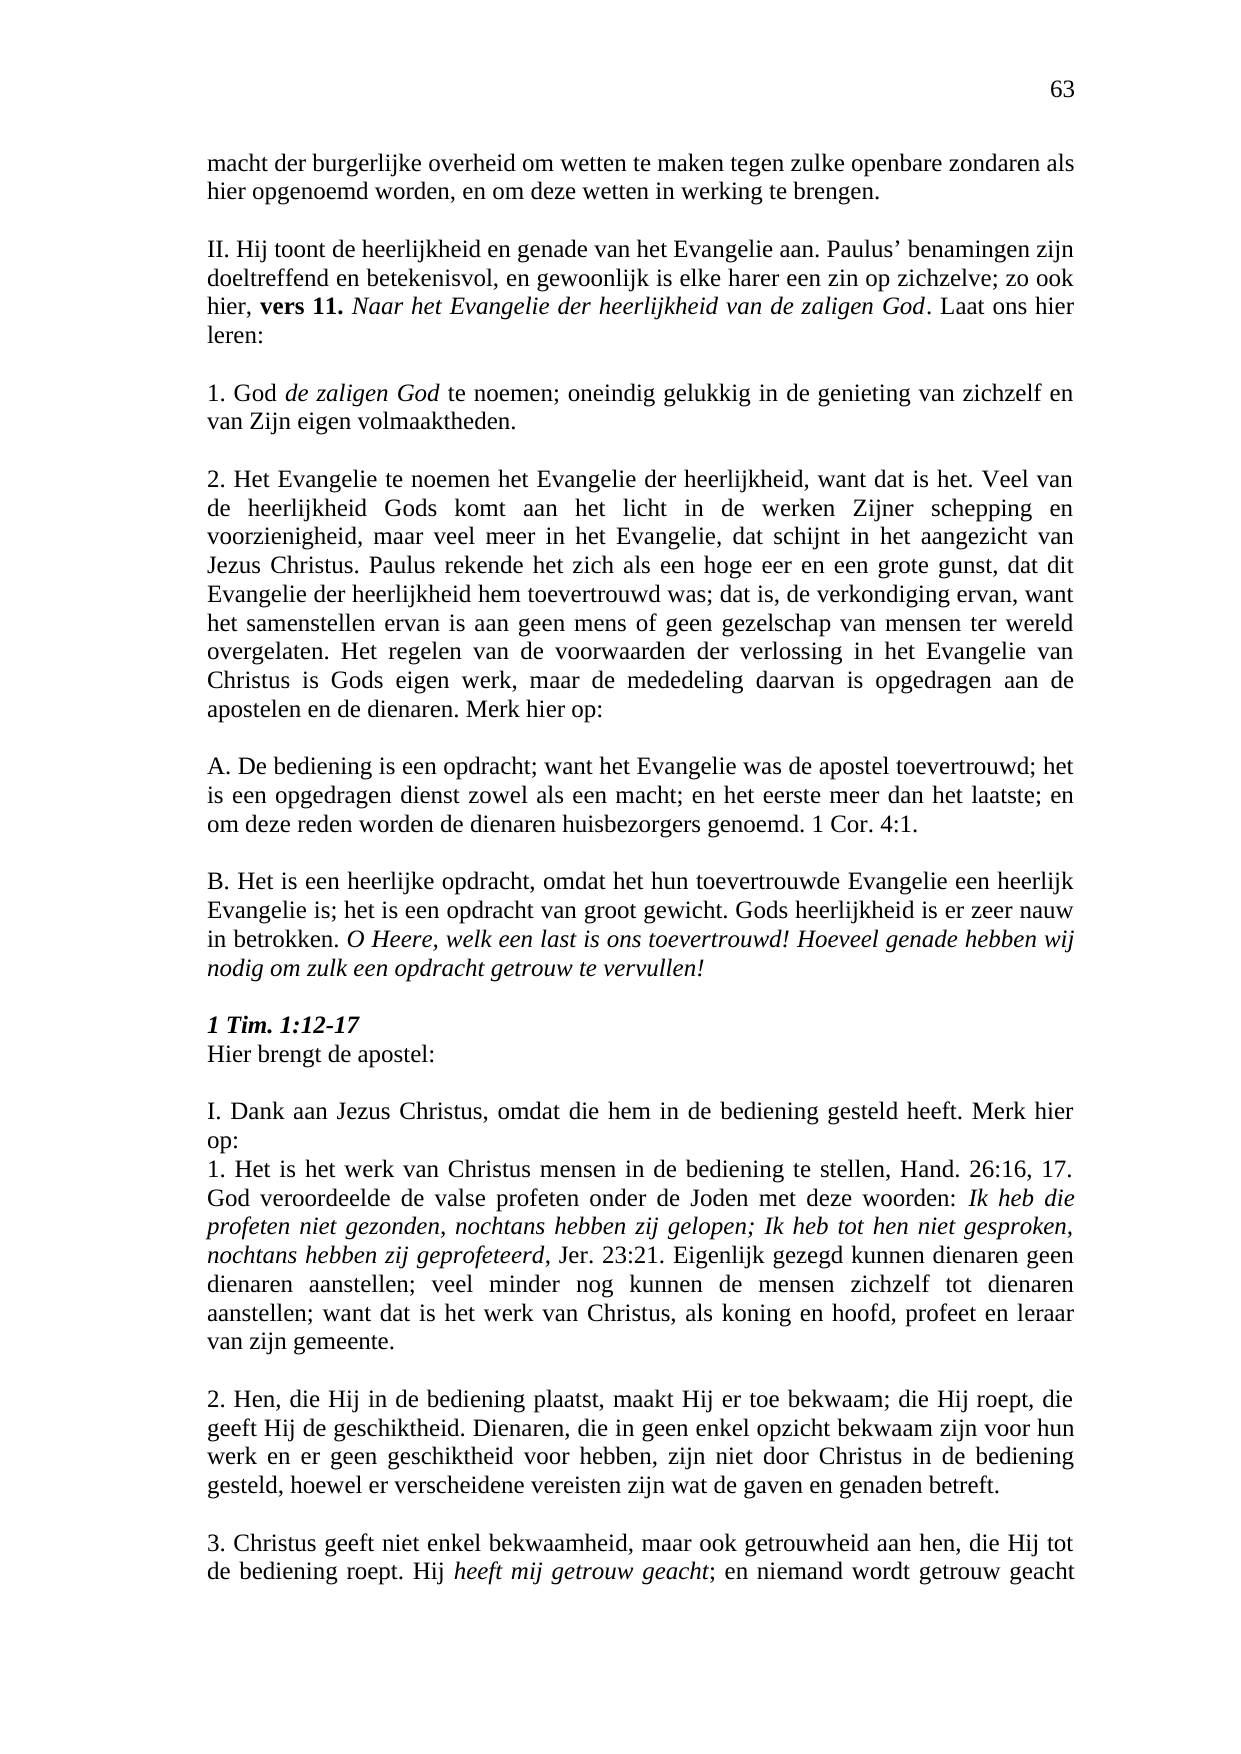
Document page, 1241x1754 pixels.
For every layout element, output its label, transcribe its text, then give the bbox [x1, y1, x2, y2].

text 1. God de zaligen God te noemen; oneindig gelukkig in de genieting van zichzelf en van Zijn eigen volmaaktheden. [207, 378, 1075, 435]
text 2. Het Evangelie te noemen het Evangelie der heerlijkheid, want dat is het. Veel van de heerlijkheid Gods komt aan het licht in de werken Zijner schepping en voorzienigheid, maar veel meer in het Evangelie, dat schijnt in het aangezicht van Jezus Christus. Paulus rekende het zich als een hoge eer en een grote gunst, dat dit Evangelie der heerlijkheid hem toevertrouwd was; dat is, de verkondiging ervan, want het samenstellen ervan is aan geen mens of geen gezelschap van mensen ter wereld overgelaten. Het regelen van de voorwaarden der verlossing in het Evangelie van Christus is Gods eigen werk, maar de mededeling daarvan is opgedragen aan de apostelen en de dienaren. Merk hier op: [207, 464, 1075, 723]
text 1. Het is het werk van Christus mensen in de bediening te stellen, Hand. 26:16, 17. God veroordeelde de valse profeten onder de Joden met deze woorden: Ik heb die profeten niet gezonden, nochtans hebben zij gelopen; Ik heb tot hen niet gesproken, nochtans hebben zij geprofeteerd, Jer. 23:21. Eigenlijk gezegd kunnen dienaren geen dienaren aanstellen; veel minder nog kunnen de mensen zichzelf tot dienaren aanstellen; want dat is het werk van Christus, als koning en hoofd, profeet en leraar van zijn gemeente. [207, 1154, 1075, 1355]
text 2. Hen, die Hij in de bediening plaatst, maakt Hij er toe bekwaam; die Hij roept, die geeft Hij de geschiktheid. Dienaren, die in geen enkel opzicht bekwaam zijn voor hun werk en er geen geschiktheid voor hebben, zijn niet door Christus in de bediening gesteld, hoewel er verscheidene vereisten zijn wat de gaven en genaden betreft. [207, 1384, 1075, 1499]
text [207, 148, 1075, 205]
text A. De bediening is een opdracht; want het Evangelie was de apostel toevertrouwd; het is een opgedragen dienst zowel als een macht; en het eerste meer dan het laatste; en om deze reden worden de dienaren huisbezorgers genoemd. 1 Cor. 4:1. [207, 751, 1075, 838]
text 1 Tim. 1:12-17 [207, 1010, 1075, 1039]
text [207, 1528, 1075, 1585]
text I. Dank aan Jezus Christus, omdat die hem in de bediening gesteld heeft. Merk hier op: [207, 1096, 1075, 1154]
text B. Het is een heerlijke opdracht, omdat het hun toevertrouwde Evangelie een heerlijk Evangelie is; het is een opdracht van groot gewicht. Gods heerlijkheid is er zeer nauw in betrokken. O Heere, welk een last is ons toevertrouwd! Hoeveel genade hebben wij nodig om zulk een opdracht getrouw te vervullen! [207, 866, 1075, 981]
text II. Hij toont de heerlijkheid en genade van het Evangelie aan. Paulus’ benamingen zijn doeltreffend en betekenisvol, en gewoonlijk is elke harer een zin op zichzelve; zo ook hier, vers 11. Naar het Evangelie der heerlijkheid van de zaligen God. Laat ons hier leren: [207, 234, 1075, 349]
text Hier brengt de apostel: [207, 1039, 1075, 1068]
